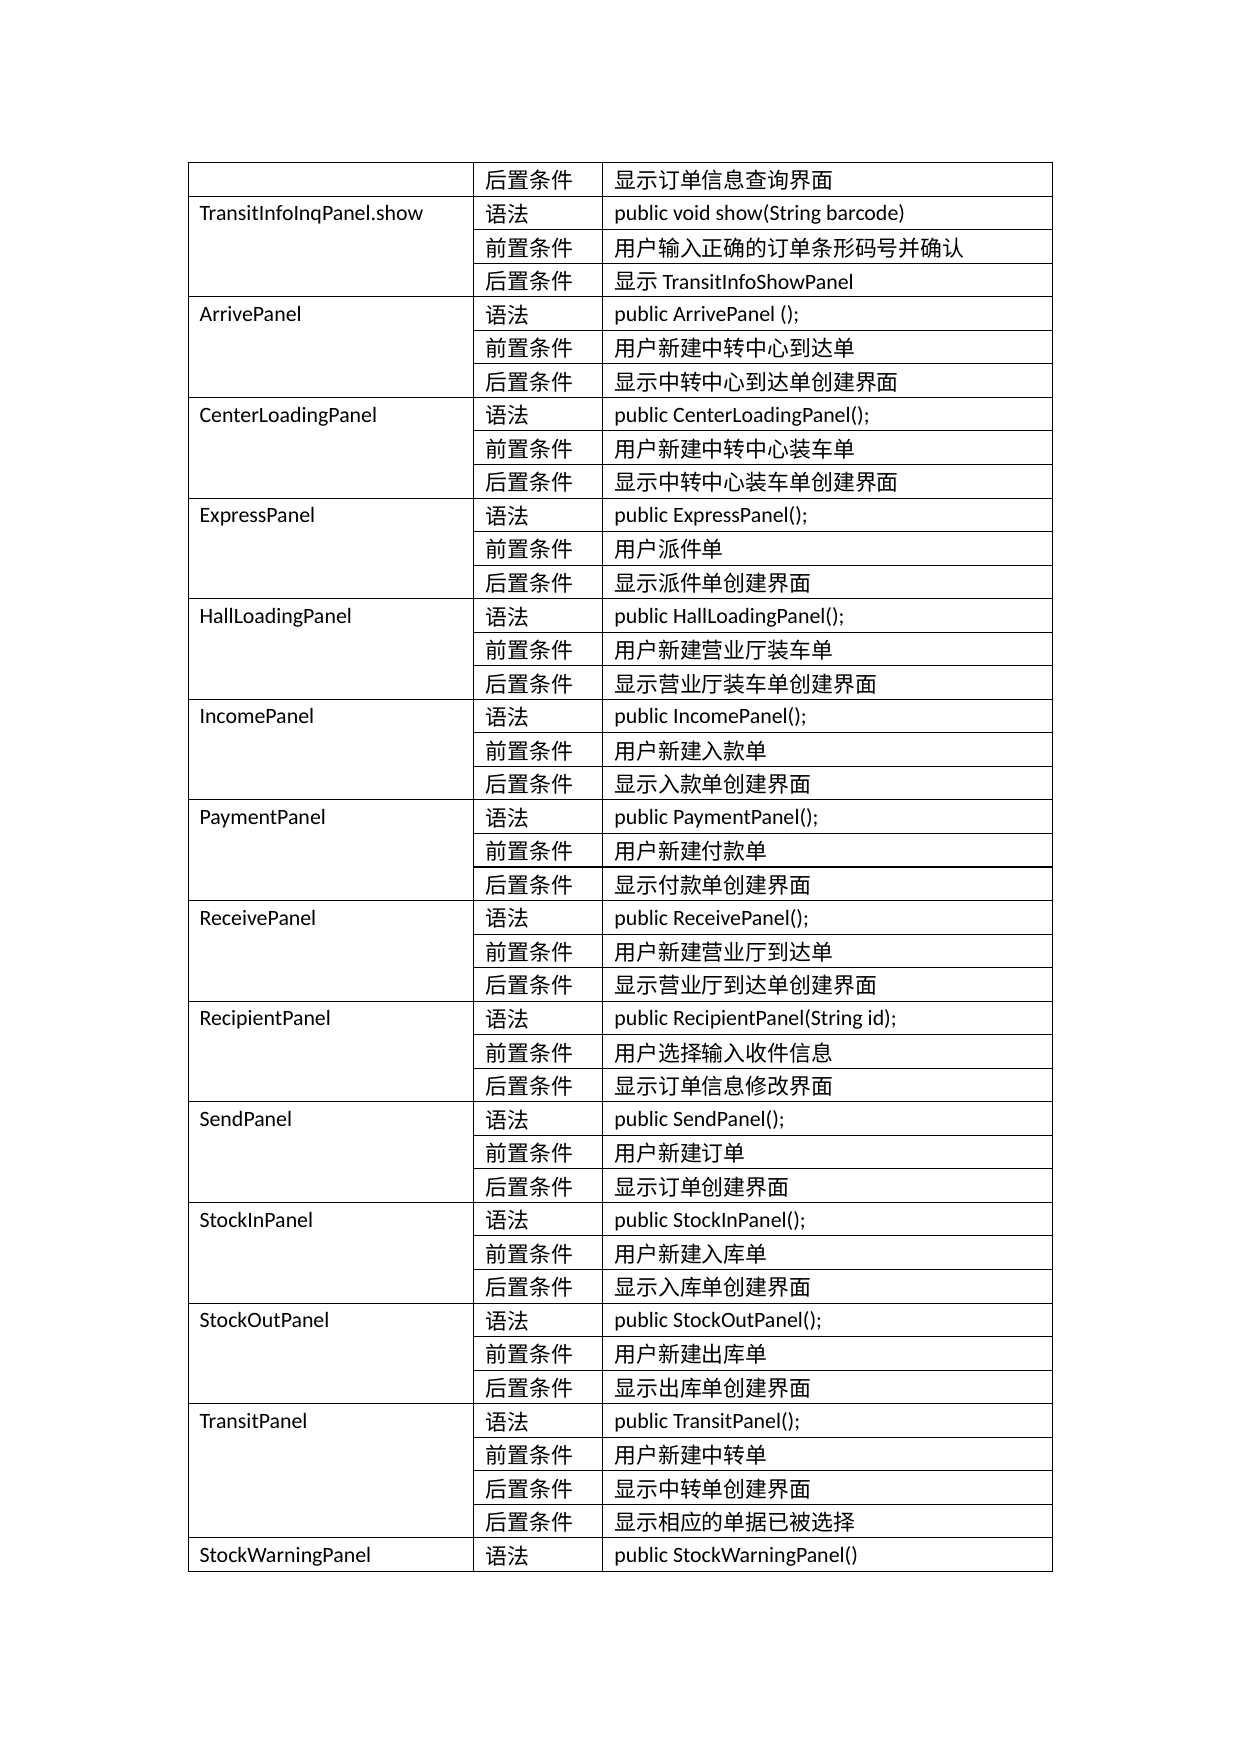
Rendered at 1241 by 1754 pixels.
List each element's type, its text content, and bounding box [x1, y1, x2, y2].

table_cell 语法 [474, 398, 602, 430]
table_cell 前置条件 [474, 1438, 602, 1470]
table_cell RecipientPanel [189, 1002, 473, 1101]
table_cell 显示订单信息查询界面 [603, 163, 1052, 196]
table_cell 显示入款单创建界面 [603, 767, 1052, 799]
table_cell CenterLoadingPanel [189, 398, 473, 497]
table_cell 前置条件 [474, 230, 602, 263]
table_cell public StockWarningPanel() [603, 1538, 1052, 1571]
table_cell 后置条件 [474, 1471, 602, 1504]
table_cell 前置条件 [474, 532, 602, 564]
table_cell 语法 [474, 1404, 602, 1437]
table_cell 语法 [474, 1102, 602, 1135]
table_cell 后置条件 [474, 264, 602, 296]
table_cell 后置条件 [474, 1069, 602, 1101]
table_cell 语法 [474, 800, 602, 833]
table_cell public void show(String barcode) [603, 197, 1052, 229]
table_cell 后置条件 [474, 767, 602, 799]
table_cell 后置条件 [474, 163, 602, 196]
table_cell 后置条件 [474, 666, 602, 699]
table_cell public SendPanel(); [603, 1102, 1052, 1135]
table_cell 显示中转中心到达单创建界面 [603, 364, 1052, 397]
table_cell 显示出库单创建界面 [603, 1371, 1052, 1403]
table_cell 显示中转中心装车单创建界面 [603, 465, 1052, 497]
table_cell PaymentPanel [189, 800, 473, 900]
table_cell 用户新建营业厅到达单 [603, 935, 1052, 967]
table_cell 后置条件 [474, 1270, 602, 1302]
table_cell 语法 [474, 599, 602, 632]
table_cell 显示入库单创建界面 [603, 1270, 1052, 1302]
table_cell public RecipientPanel(String id); [603, 1002, 1052, 1034]
table_cell 后置条件 [474, 1169, 602, 1202]
table_cell public CenterLoadingPanel(); [603, 398, 1052, 430]
table_cell 用户派件单 [603, 532, 1052, 564]
table_cell 显示订单创建界面 [603, 1169, 1052, 1202]
table_cell 用户新建入款单 [603, 733, 1052, 766]
table_cell 后置条件 [474, 364, 602, 397]
table_cell 语法 [474, 1538, 602, 1571]
table_cell 语法 [474, 1304, 602, 1336]
table_cell 用户新建付款单 [603, 834, 1052, 866]
table_cell 用户新建中转中心到达单 [603, 331, 1052, 363]
table_cell 显示营业厅装车单创建界面 [603, 666, 1052, 699]
table_cell public StockInPanel(); [603, 1203, 1052, 1235]
table_cell 前置条件 [474, 331, 602, 363]
table_cell 后置条件 [474, 1371, 602, 1403]
table_cell public ReceivePanel(); [603, 901, 1052, 933]
table_cell 显示TransitInfoShowPanel [603, 264, 1052, 296]
table_cell 用户新建出库单 [603, 1337, 1052, 1369]
table_cell 前置条件 [474, 1035, 602, 1068]
table_cell HallLoadingPanel [189, 599, 473, 699]
table_cell 显示订单信息修改界面 [603, 1069, 1052, 1101]
table_cell IncomePanel [189, 700, 473, 799]
table_cell 显示付款单创建界面 [603, 868, 1052, 900]
table_cell 用户新建中转中心装车单 [603, 431, 1052, 464]
table_cell public PaymentPanel(); [603, 800, 1052, 833]
table_cell 语法 [474, 1002, 602, 1034]
table_cell 用户新建中转单 [603, 1438, 1052, 1470]
table_cell public StockOutPanel(); [603, 1304, 1052, 1336]
table_cell 前置条件 [474, 935, 602, 967]
table_cell TransitPanel [189, 1404, 473, 1537]
table_cell public TransitPanel(); [603, 1404, 1052, 1437]
table_cell 用户输入正确的订单条形码号并确认 [603, 230, 1052, 263]
table_cell StockInPanel [189, 1203, 473, 1302]
table_cell 前置条件 [474, 431, 602, 464]
table_cell 用户新建营业厅装车单 [603, 633, 1052, 665]
table_cell SendPanel [189, 1102, 473, 1202]
table_cell ExpressPanel [189, 499, 473, 598]
table_cell 后置条件 [474, 968, 602, 1001]
table_cell 用户新建订单 [603, 1136, 1052, 1168]
table_cell 后置条件 [474, 566, 602, 598]
table_cell 后置条件 [474, 868, 602, 900]
table_cell 语法 [474, 901, 602, 933]
table_cell 语法 [474, 700, 602, 732]
table_cell 前置条件 [474, 633, 602, 665]
table_cell TransitInfoInqPanel.show [189, 197, 473, 296]
table_cell 前置条件 [474, 1236, 602, 1269]
table_cell ReceivePanel [189, 901, 473, 1001]
table_cell StockOutPanel [189, 1304, 473, 1403]
table_cell 显示相应的单据已被选择 [603, 1505, 1052, 1537]
table_cell 用户新建入库单 [603, 1236, 1052, 1269]
table_cell 前置条件 [474, 834, 602, 866]
table_cell 语法 [474, 1203, 602, 1235]
table_cell ArrivePanel [189, 297, 473, 397]
table_cell 语法 [474, 297, 602, 330]
table_cell 前置条件 [474, 1337, 602, 1369]
table_cell 前置条件 [474, 733, 602, 766]
table_cell 显示营业厅到达单创建界面 [603, 968, 1052, 1001]
table_cell 后置条件 [474, 1505, 602, 1537]
table_cell 显示派件单创建界面 [603, 566, 1052, 598]
table_cell public HallLoadingPanel(); [603, 599, 1052, 632]
table_cell 用户选择输入收件信息 [603, 1035, 1052, 1068]
table_cell 语法 [474, 499, 602, 531]
table_cell StockWarningPanel [189, 1538, 473, 1571]
table_cell 显示中转单创建界面 [603, 1471, 1052, 1504]
table_cell public ExpressPanel(); [603, 499, 1052, 531]
table_cell 前置条件 [474, 1136, 602, 1168]
table_cell 后置条件 [474, 465, 602, 497]
table_cell public ArrivePanel (); [603, 297, 1052, 330]
table_cell 语法 [474, 197, 602, 229]
table_cell public IncomePanel(); [603, 700, 1052, 732]
